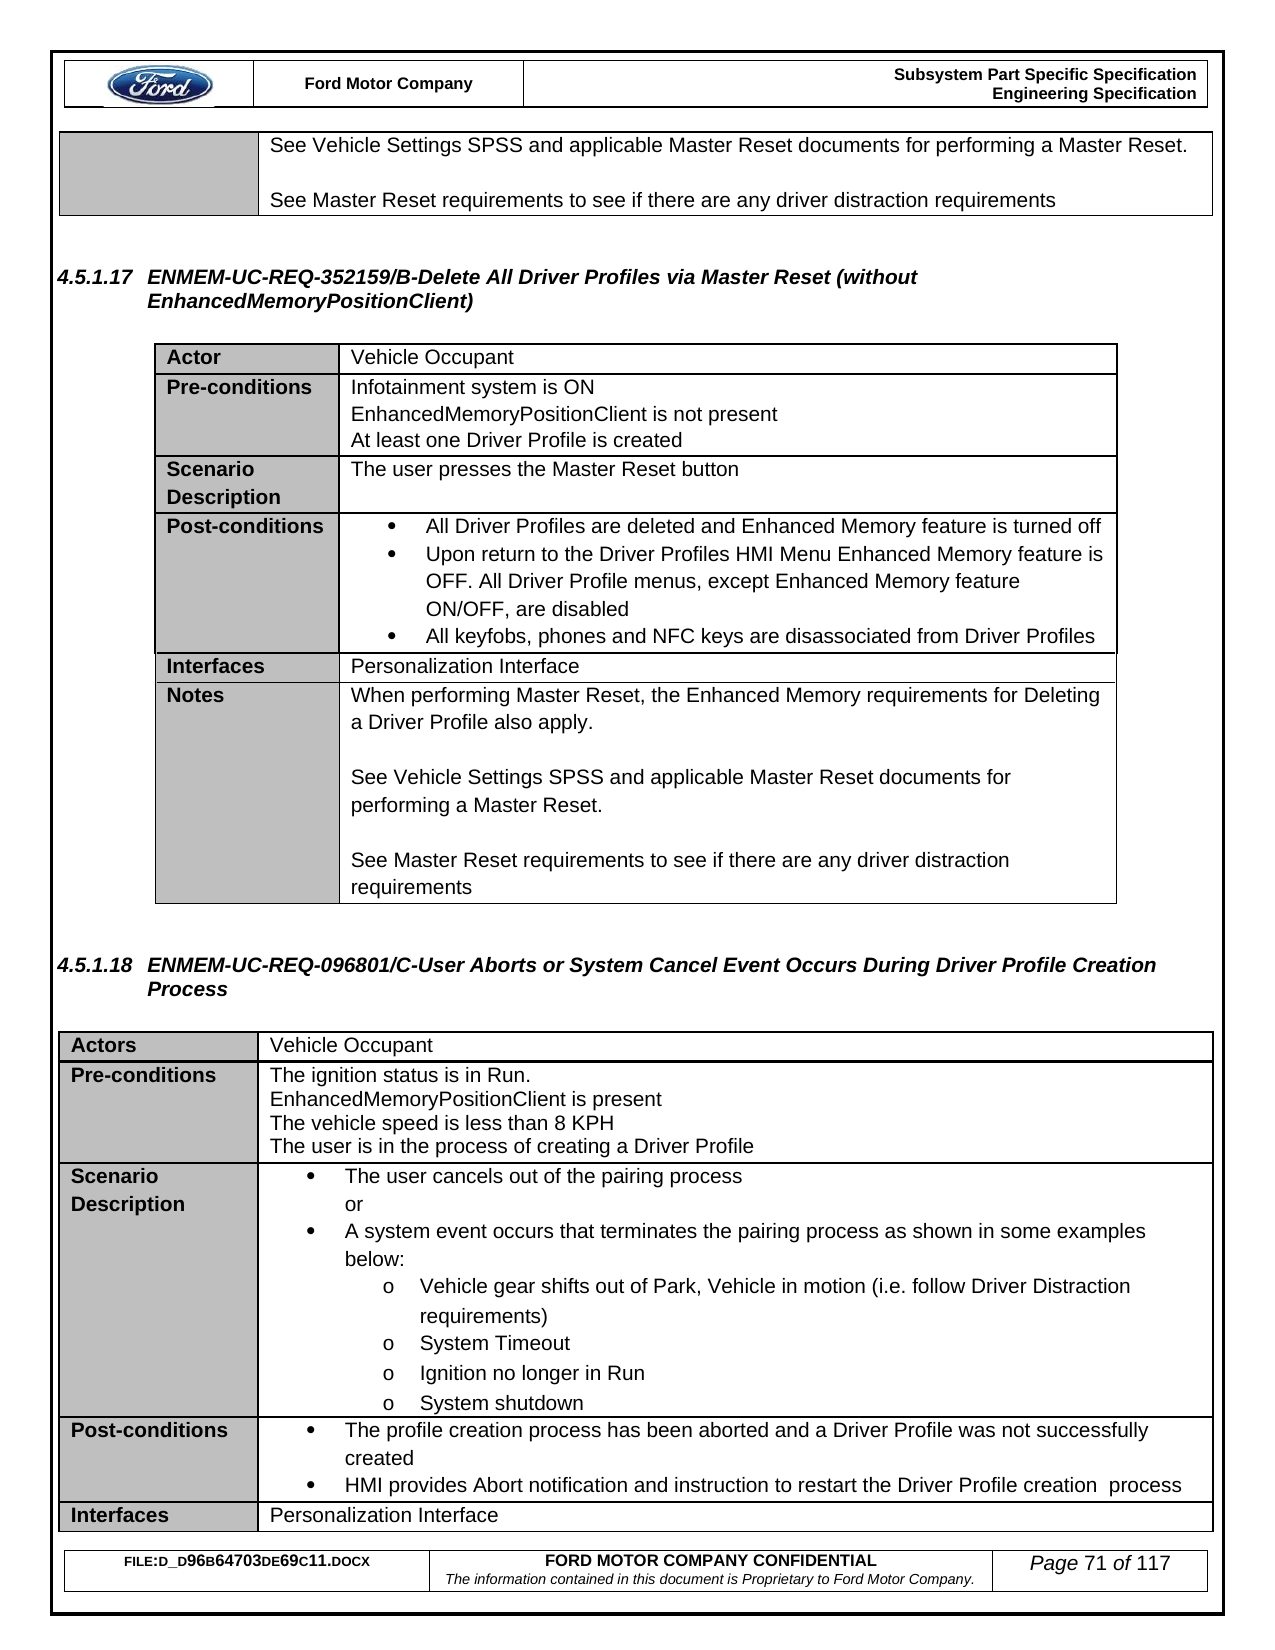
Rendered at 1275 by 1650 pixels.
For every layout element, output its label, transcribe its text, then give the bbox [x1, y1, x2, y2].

subtitle ENMEM-UC-REQ-352159/B-Delete All Driver Profiles via Master Reset (without EnhancedMemoryPositionClient) [57, 265, 1215, 313]
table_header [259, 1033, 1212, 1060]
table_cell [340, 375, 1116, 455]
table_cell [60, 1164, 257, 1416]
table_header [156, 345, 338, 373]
picture [103, 61, 215, 107]
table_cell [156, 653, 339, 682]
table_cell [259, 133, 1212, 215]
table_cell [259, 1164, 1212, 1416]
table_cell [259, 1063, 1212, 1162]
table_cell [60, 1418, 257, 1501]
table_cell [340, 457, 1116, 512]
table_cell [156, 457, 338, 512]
subtitle ENMEM-UC-REQ-096801/C-User Aborts or System Cancel Event Occurs During Driver Profile Creation Process [57, 953, 1215, 1001]
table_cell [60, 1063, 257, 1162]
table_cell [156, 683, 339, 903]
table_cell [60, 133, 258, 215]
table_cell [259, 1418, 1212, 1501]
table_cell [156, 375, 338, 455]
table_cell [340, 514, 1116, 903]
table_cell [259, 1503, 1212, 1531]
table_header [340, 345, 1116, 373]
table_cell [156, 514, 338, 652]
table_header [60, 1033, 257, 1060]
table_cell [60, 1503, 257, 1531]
